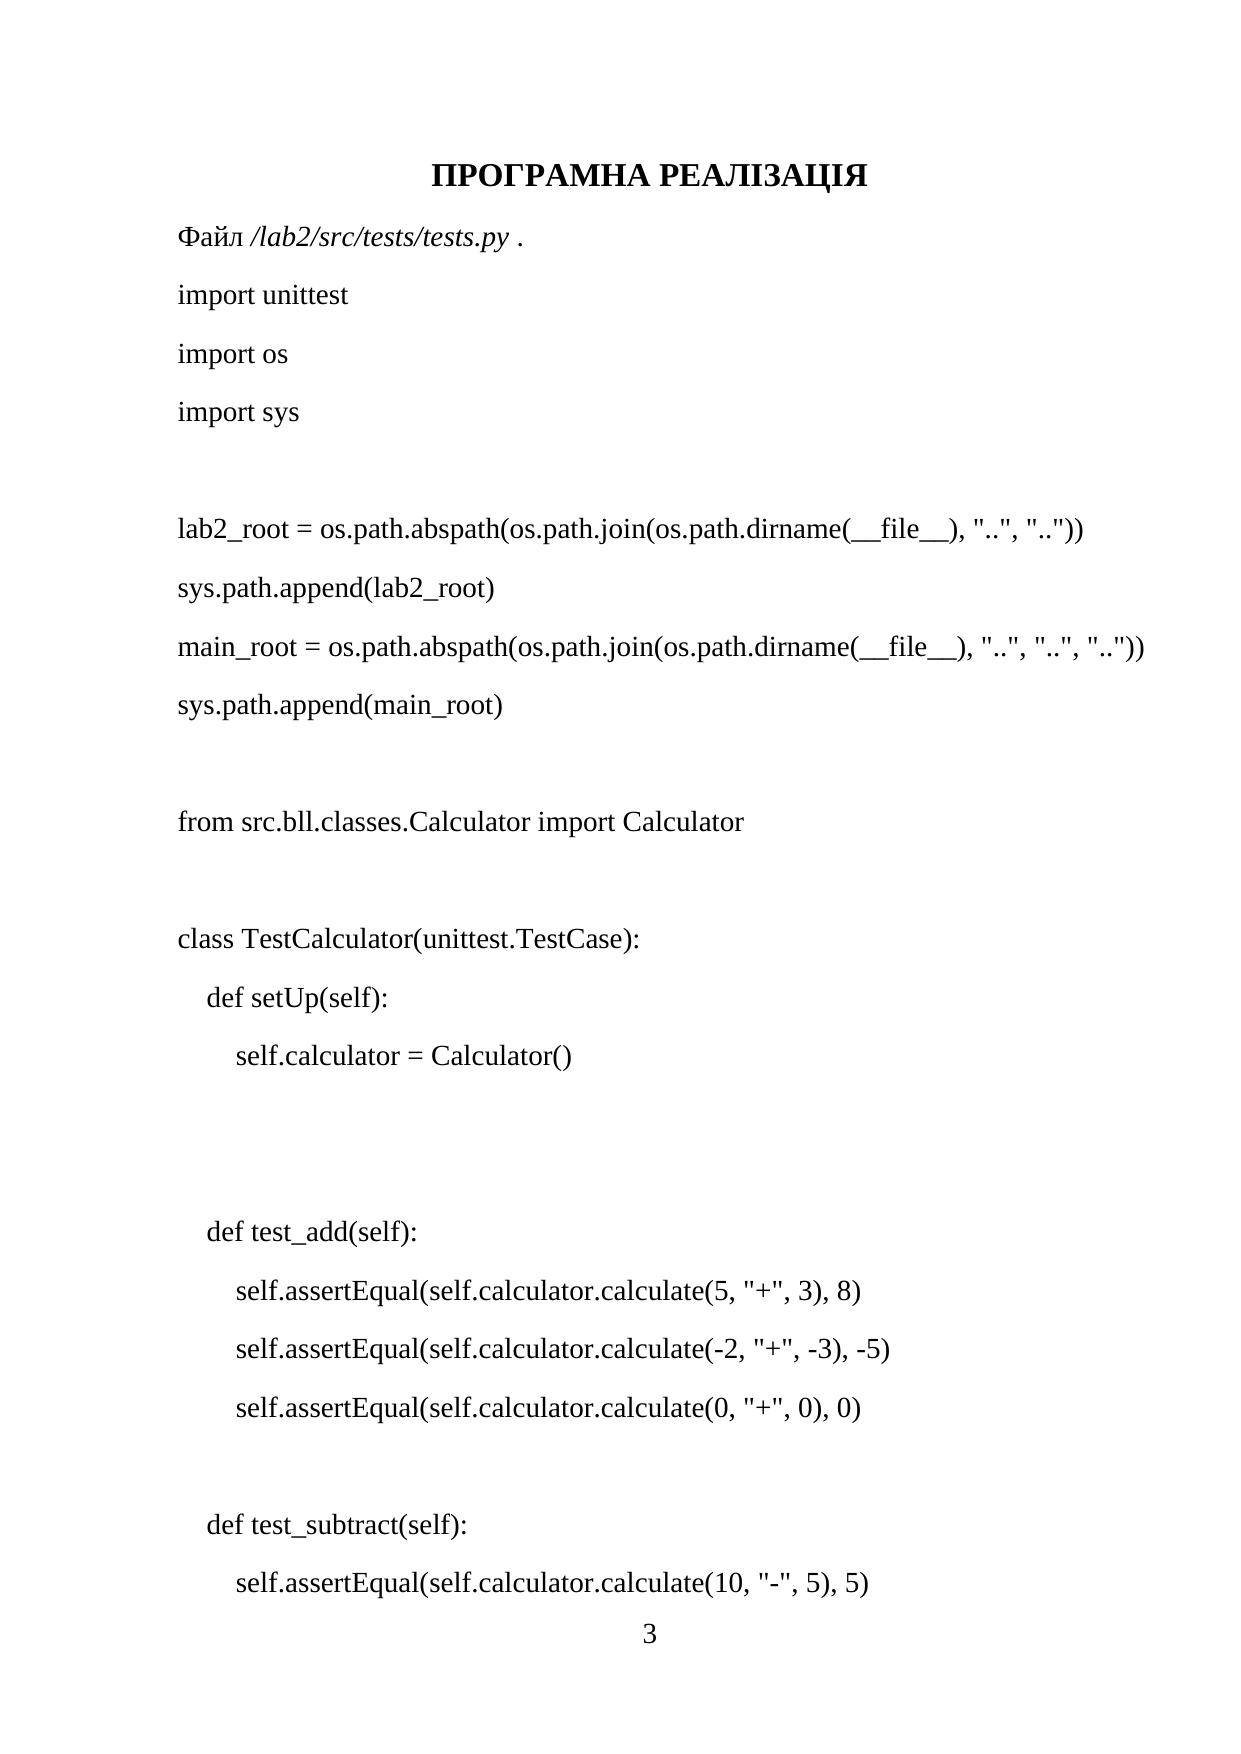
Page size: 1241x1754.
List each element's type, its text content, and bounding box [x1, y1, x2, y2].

text Файл /lab2/src/tests/tests.py . [118, 219, 1181, 252]
text import unittest [118, 277, 1181, 311]
text main_root = os.path.abspath(os.path.join(os.path.dirname(__file__), "..", "..", "..")) [118, 629, 1181, 662]
text self.assertEqual(self.calculator.calculate(5, "+", 3), 8) [118, 1273, 1181, 1306]
text def test_add(self): [118, 1214, 1181, 1248]
text class TestCalculator(unittest.TestCase): [118, 921, 1181, 955]
text self.assertEqual(self.calculator.calculate(0, "+", 0), 0) [118, 1390, 1181, 1423]
text def test_subtract(self): [118, 1507, 1181, 1540]
text self.assertEqual(self.calculator.calculate(10, "-", 5), 5) [118, 1565, 1181, 1599]
text self.assertEqual(self.calculator.calculate(-2, "+", -3), -5) [118, 1331, 1181, 1365]
text import sys [118, 394, 1181, 428]
text self.calculator = Calculator() [118, 1038, 1181, 1072]
text import os [118, 336, 1181, 369]
text from src.bll.classes.Calculator import Calculator [118, 804, 1181, 838]
text sys.path.append(main_root) [118, 687, 1181, 721]
text def setUp(self): [118, 980, 1181, 1013]
text sys.path.append(lab2_root) [118, 570, 1181, 604]
text lab2_root = os.path.abspath(os.path.join(os.path.dirname(__file__), "..", "..")) [118, 512, 1181, 545]
subtitle ПРОГРАМНА РЕАЛІЗАЦІЯ [118, 156, 1181, 194]
